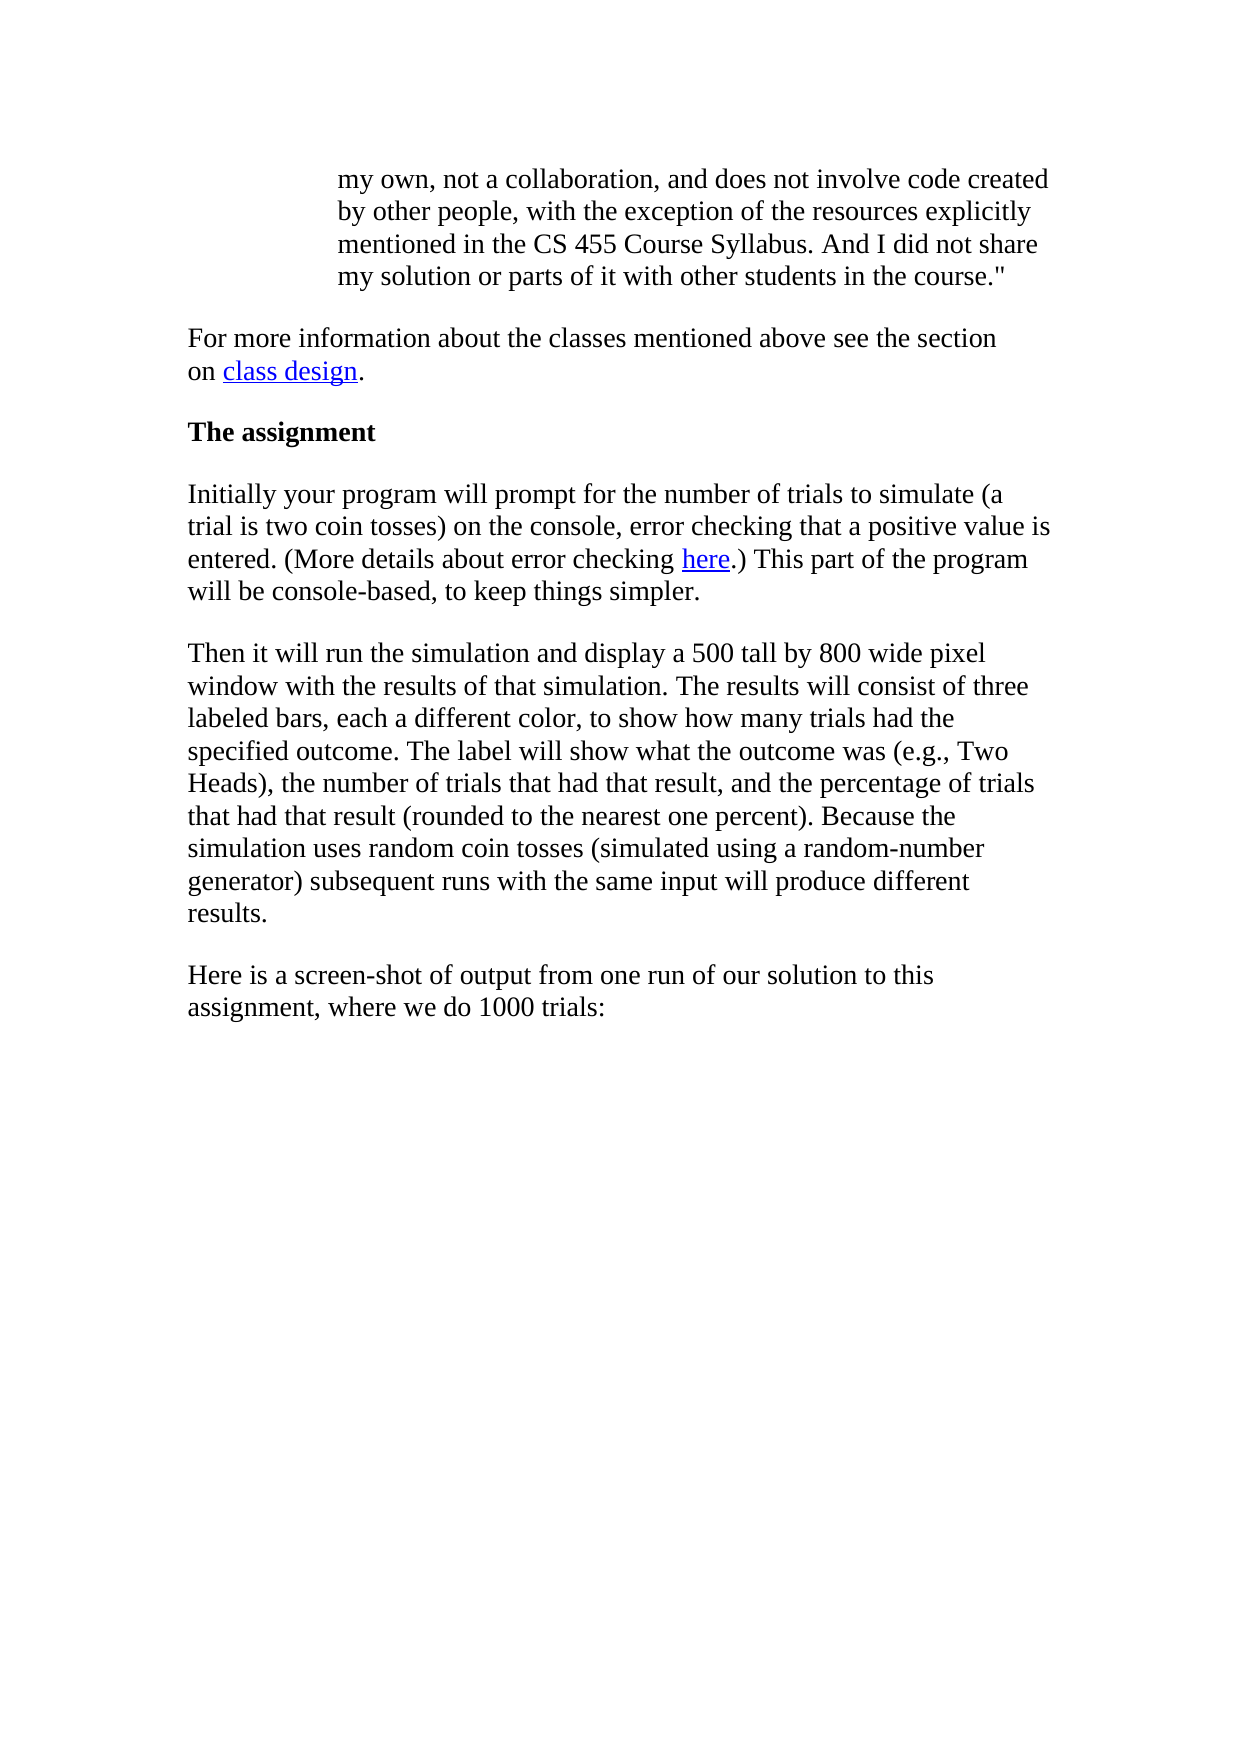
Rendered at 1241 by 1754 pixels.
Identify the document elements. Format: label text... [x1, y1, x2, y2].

text Then it will run the simulation and display a 500 tall by 800 wide pixel window with the results of that simulation. The results will consist of three labeled bars, each a different color, to show how many trials had the specified outcome. The label will show what the outcome was (e.g., Two Heads), the number of trials that had that result, and the percentage of trials that had that result (rounded to the nearest one percent). Because the simulation uses random coin tosses (simulated using a random-number generator) subsequent runs with the same input will produce different results. [187, 636, 1053, 929]
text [337, 162, 1053, 292]
text Here is a screen-shot of output from one run of our solution to this assignment, where we do 1000 trials: [187, 958, 1053, 1023]
text Initially your program will prompt for the number of trials to simulate (a trial is two coin tosses) on the console, error checking that a positive value is entered. (More details about error checking here.) This part of the program will be console-based, to keep things simpler. [187, 477, 1053, 607]
text The assignment [187, 415, 1053, 448]
text For more information about the classes mentioned above see the section on class design. [187, 321, 1053, 386]
